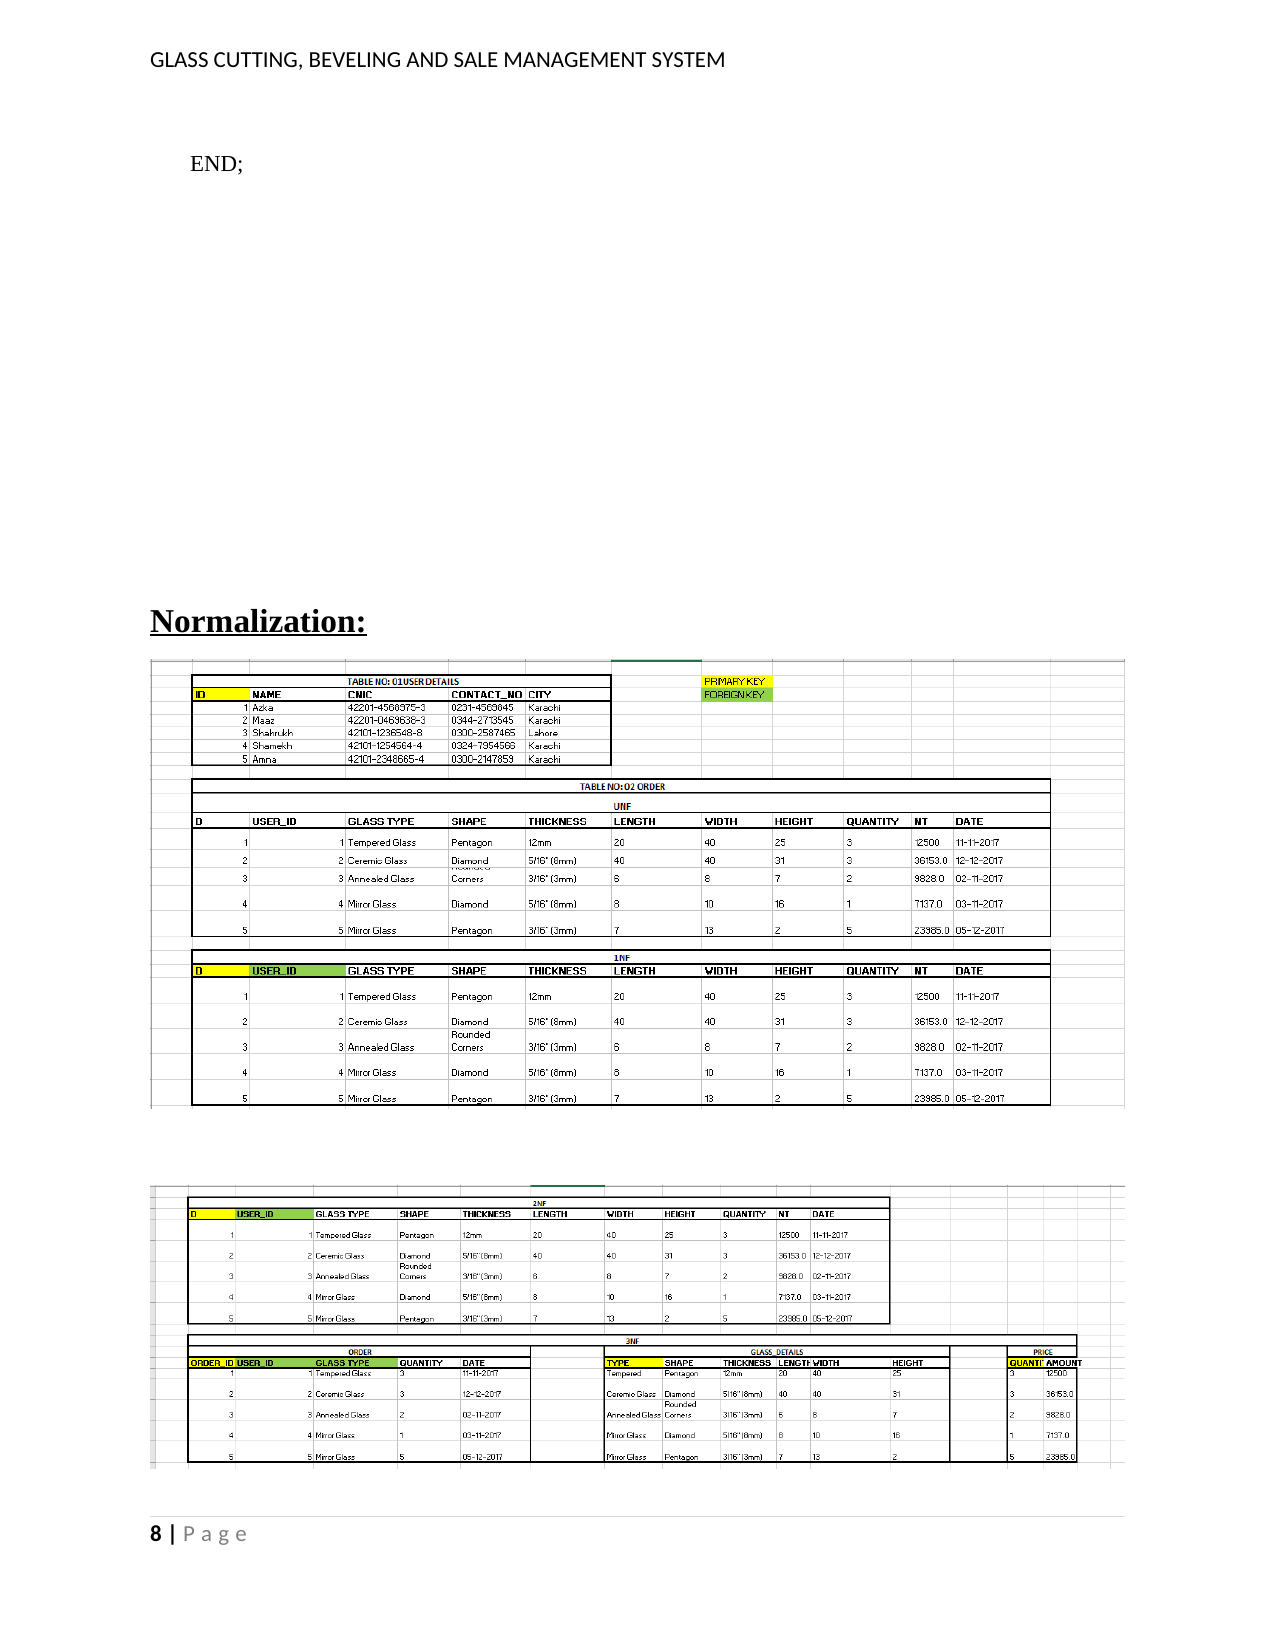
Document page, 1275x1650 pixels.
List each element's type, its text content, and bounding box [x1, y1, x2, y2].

text END; [150, 150, 1125, 176]
text Normalization: [150, 601, 1125, 639]
picture [150, 659, 1125, 1109]
picture [150, 1185, 1125, 1469]
